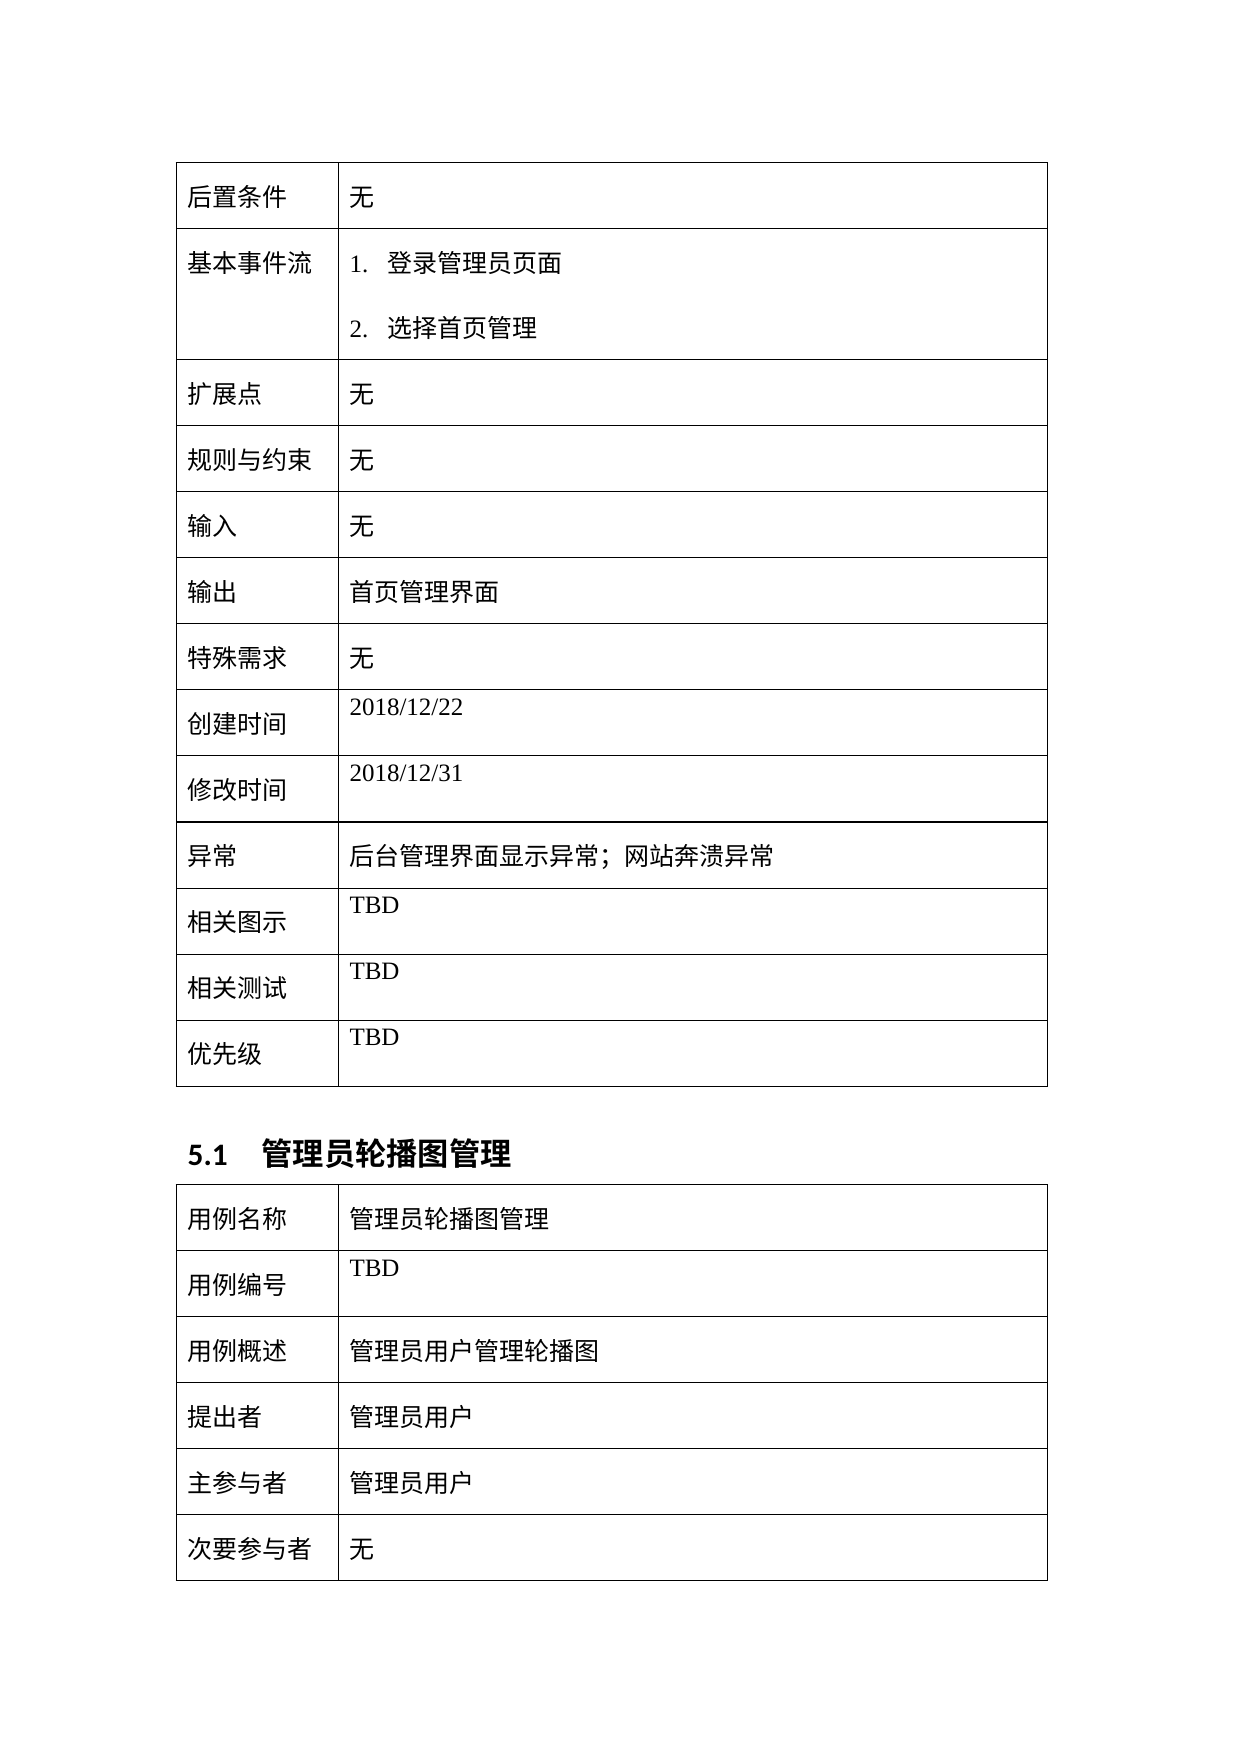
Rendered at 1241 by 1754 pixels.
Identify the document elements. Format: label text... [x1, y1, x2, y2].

table_cell 次要参与者 [177, 1515, 338, 1580]
table_cell 提出者 [177, 1383, 338, 1448]
table_cell 创建时间 [177, 690, 338, 755]
table_cell 基本事件流 [177, 229, 338, 359]
table_header 用例名称 [177, 1185, 338, 1250]
table_cell 输出 [177, 558, 338, 623]
table_cell 管理员用户 [339, 1383, 1047, 1448]
table_cell 优先级 [177, 1021, 338, 1086]
table_cell 管理员用户管理轮播图 [339, 1317, 1047, 1382]
table_cell 主参与者 [177, 1449, 338, 1514]
table_cell 登录管理员页面 选择首页管理 [339, 229, 1047, 359]
table_cell 特殊需求 [177, 624, 338, 689]
table_cell 2018/12/22 [339, 690, 1047, 755]
table_cell 后台管理界面显示异常；网站奔溃异常 [339, 823, 1047, 887]
table_cell 无 [339, 492, 1047, 557]
table_cell TBD [339, 889, 1047, 953]
table_cell 无 [339, 163, 1047, 228]
table_cell 用例编号 [177, 1251, 338, 1316]
table_cell 相关图示 [177, 889, 338, 953]
text 管理员轮播图管理 [187, 1119, 1053, 1184]
table_cell 规则与约束 [177, 426, 338, 491]
table_cell 2018/12/31 [339, 756, 1047, 821]
table_cell 输入 [177, 492, 338, 557]
table_cell 扩展点 [177, 360, 338, 425]
table_cell TBD [339, 1251, 1047, 1316]
table_cell 管理员用户 [339, 1449, 1047, 1514]
table_cell 用例概述 [177, 1317, 338, 1382]
table_cell 首页管理界面 [339, 558, 1047, 623]
table_cell 无 [339, 360, 1047, 425]
table_header 管理员轮播图管理 [339, 1185, 1047, 1250]
table_cell 相关测试 [177, 955, 338, 1019]
table_cell TBD [339, 955, 1047, 1019]
table_cell 无 [339, 1515, 1047, 1580]
table_cell 异常 [177, 823, 338, 887]
table_cell 无 [339, 426, 1047, 491]
table_cell 修改时间 [177, 756, 338, 821]
table_cell 无 [339, 624, 1047, 689]
table_cell TBD [339, 1021, 1047, 1086]
table_cell 后置条件 [177, 163, 338, 228]
